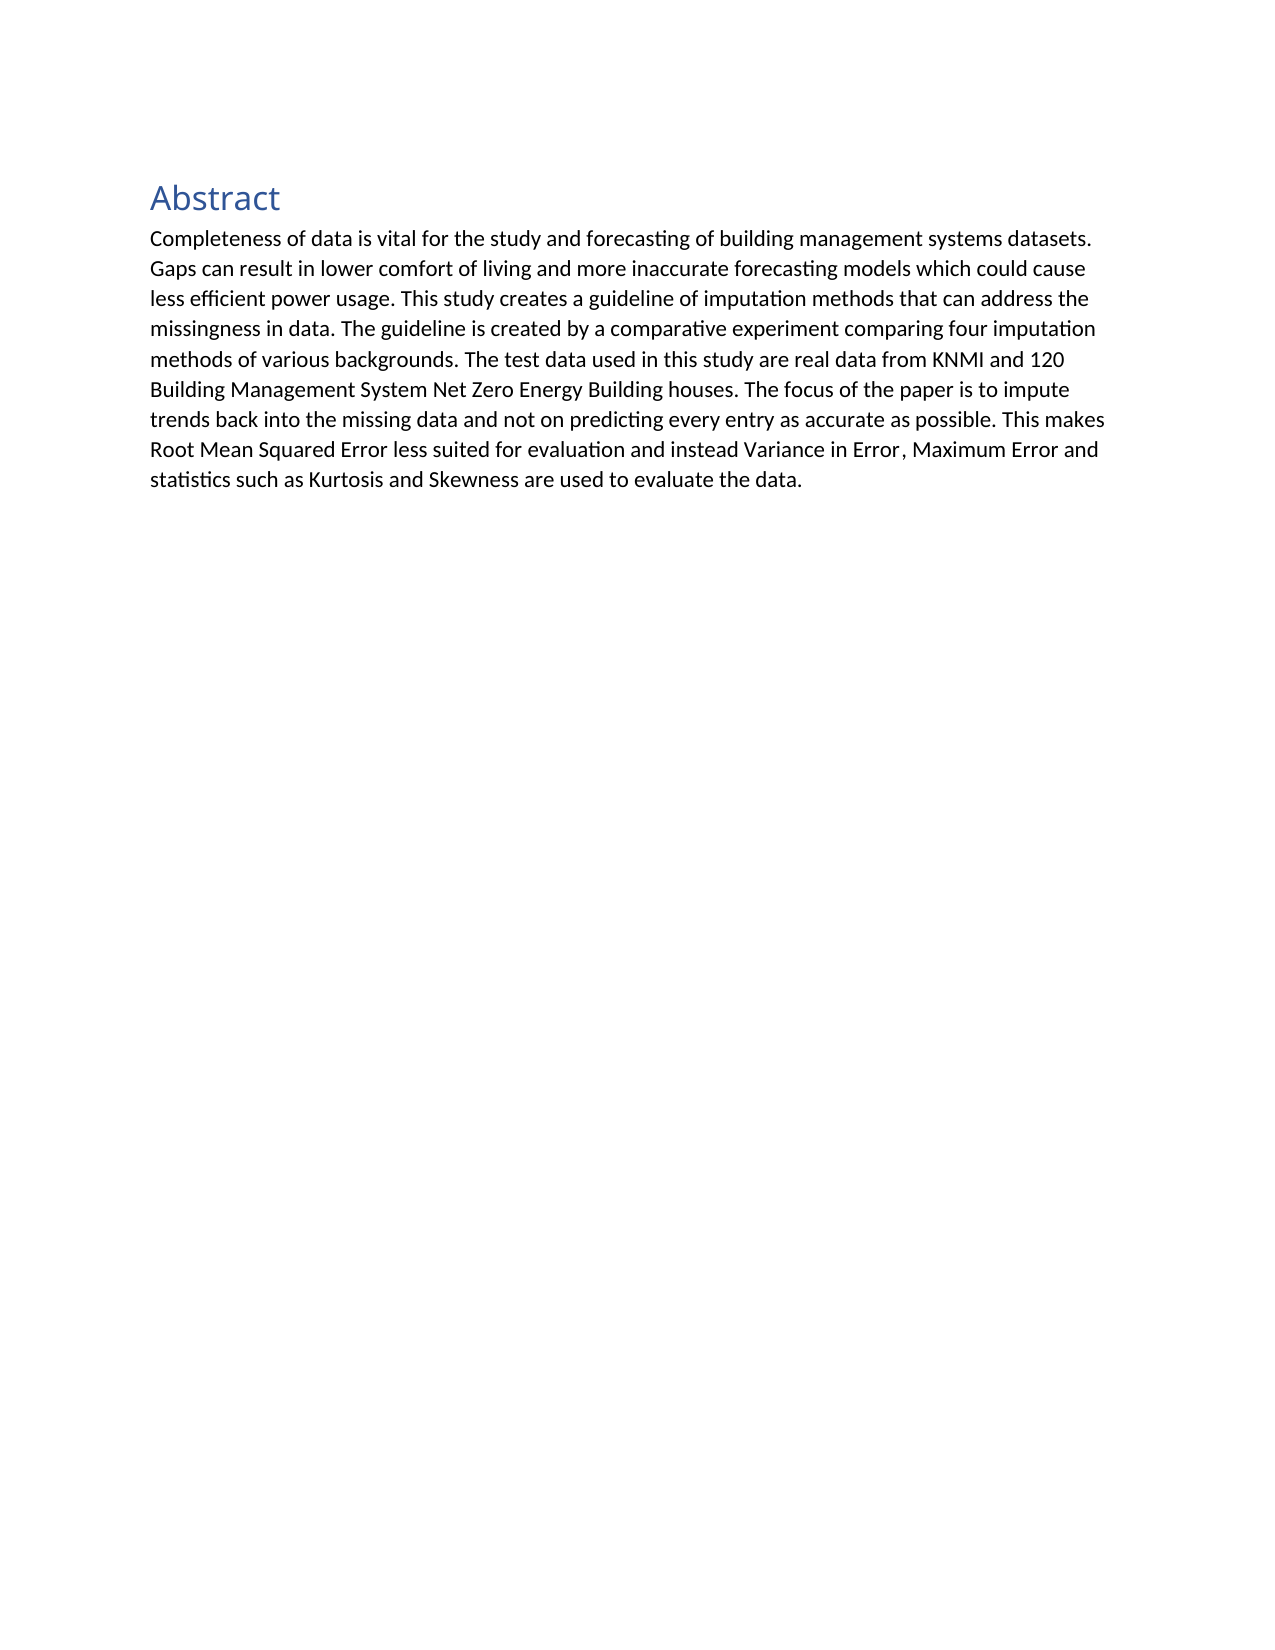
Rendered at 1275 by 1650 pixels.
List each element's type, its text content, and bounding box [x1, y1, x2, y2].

text Completeness of data is vital for the study and forecasting of building management systems datasets. Gaps can result in lower comfort of living and more inaccurate forecasting models which could cause less efficient power usage. This study creates a guideline of imputation methods that can address the missingness in data. The guideline is created by a comparative experiment comparing four imputation methods of various backgrounds. The test data used in this study are real data from KNMI and 120 Building Management System Net Zero Energy Building houses. The focus of the paper is to impute trends back into the missing data and not on predicting every entry as accurate as possible. This makes Root Mean Squared Error less suited for evaluation and instead Variance in Error, Maximum Error and statistics such as Kurtosis and Skewness are used to evaluate the data. [150, 224, 1125, 494]
subtitle Abstract [150, 175, 1125, 220]
